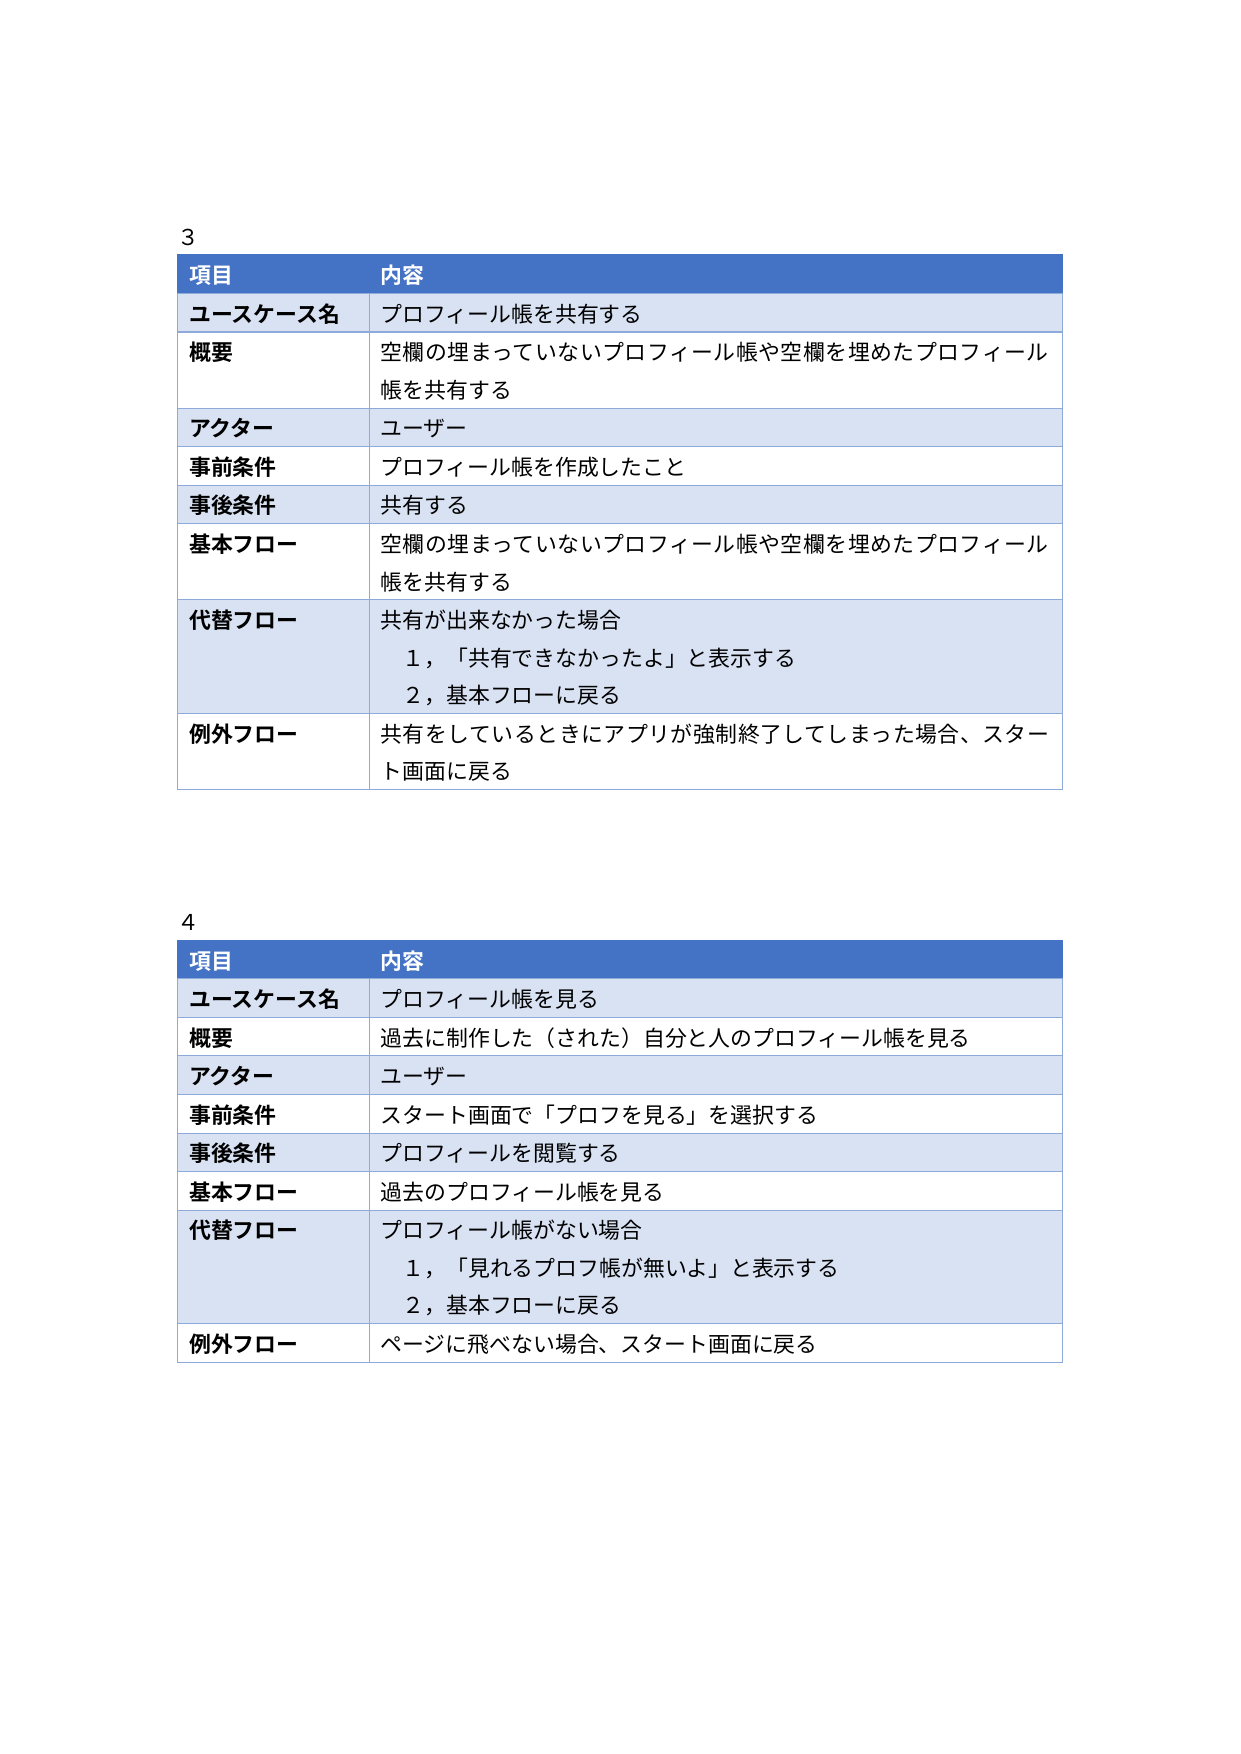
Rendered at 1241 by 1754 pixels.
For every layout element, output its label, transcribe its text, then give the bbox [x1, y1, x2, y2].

table_cell アクター [178, 409, 369, 446]
table_cell 過去に制作した（された）自分と人のプロフィール帳を見る [370, 1018, 1062, 1055]
table_cell 過去のプロフィール帳を見る [370, 1172, 1062, 1209]
table_header 内容 [370, 941, 1062, 978]
table_header 内容 [370, 255, 1062, 293]
table_cell 事後条件 [178, 486, 369, 523]
table_cell 共有する [370, 486, 1062, 523]
table_cell 空欄の埋まっていないプロフィール帳や空欄を埋めたプロフィール帳を共有する [370, 524, 1062, 599]
table_cell 基本フロー [178, 524, 369, 599]
table_cell 事前条件 [178, 447, 369, 484]
table_cell プロフィール帳を共有する [370, 294, 1062, 331]
table_cell 事前条件 [178, 1095, 369, 1132]
text ３ [177, 217, 1063, 254]
table_cell プロフィール帳を作成したこと [370, 447, 1062, 484]
table_cell 事後条件 [178, 1134, 369, 1171]
table_cell 空欄の埋まっていないプロフィール帳や空欄を埋めたプロフィール帳を共有する [370, 333, 1062, 407]
table_cell 基本フロー [178, 1172, 369, 1209]
table_header 項目 [178, 941, 369, 978]
text ４ [177, 902, 1063, 940]
table_header 項目 [178, 255, 369, 293]
table_cell 例外フロー [178, 1324, 369, 1362]
table_cell ユーザー [370, 1056, 1062, 1094]
table_cell ページに飛べない場合、スタート画面に戻る [370, 1324, 1062, 1362]
table_cell ユースケース名 [178, 294, 369, 331]
table_cell ユーザー [370, 409, 1062, 446]
table_cell 代替フロー [178, 600, 369, 713]
table_cell スタート画面で「プロフを見る」を選択する [370, 1095, 1062, 1132]
table_cell 概要 [178, 333, 369, 407]
table_cell プロフィールを閲覧する [370, 1134, 1062, 1171]
table_cell 共有をしているときにアプリが強制終了してしまった場合、スタート画面に戻る [370, 714, 1062, 789]
table_cell 共有が出来なかった場合 １，「共有できなかったよ」と表示する ２，基本フローに戻る [370, 600, 1062, 713]
table_cell 代替フロー [178, 1211, 369, 1323]
table_cell 例外フロー [178, 714, 369, 789]
table_cell プロフィール帳を見る [370, 979, 1062, 1017]
table_cell アクター [178, 1056, 369, 1094]
table_cell ユースケース名 [178, 979, 369, 1017]
table_cell プロフィール帳がない場合 １，「見れるプロフ帳が無いよ」と表示する ２，基本フローに戻る [370, 1211, 1062, 1323]
table_cell 概要 [178, 1018, 369, 1055]
